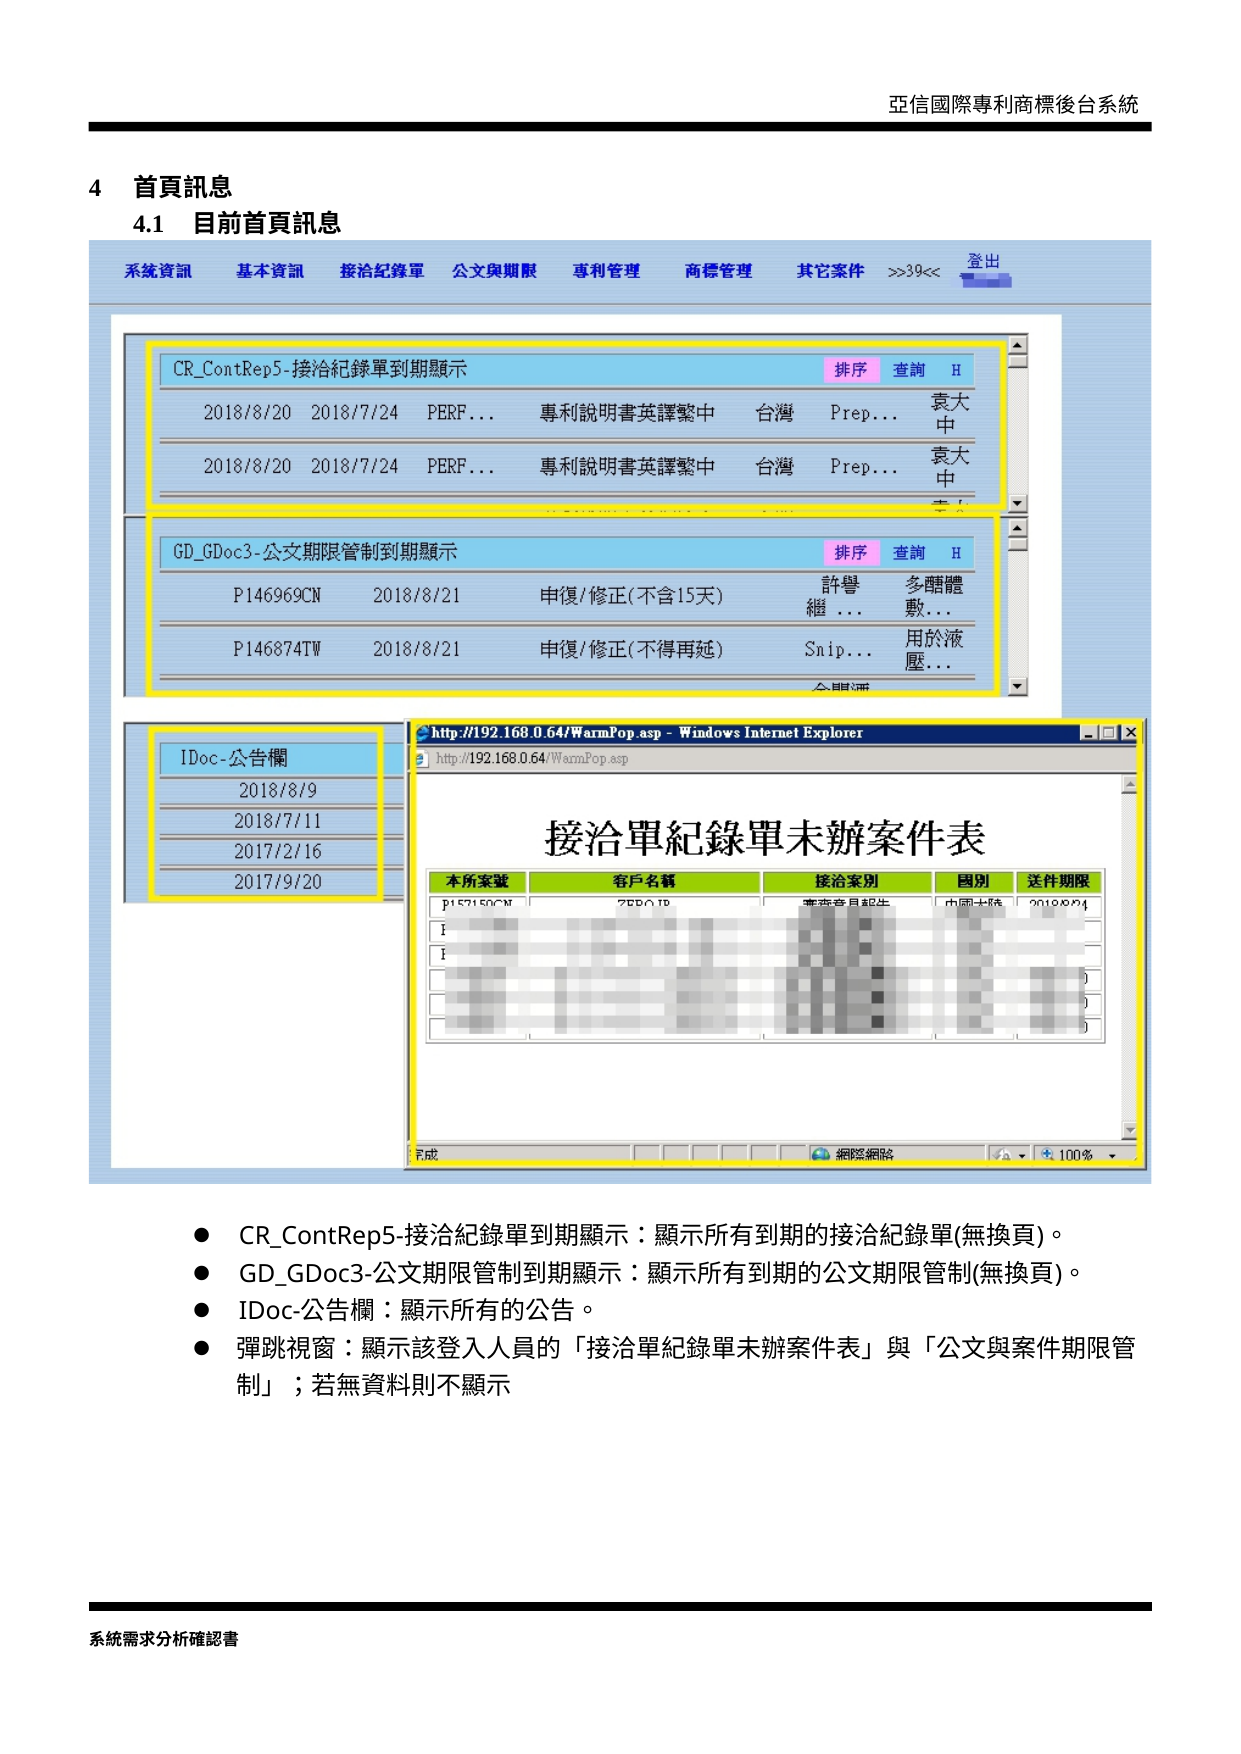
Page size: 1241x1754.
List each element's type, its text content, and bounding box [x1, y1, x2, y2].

list GD_GDoc3-公文期限管制到期顯示：顯示所有到期的公文期限管制(無換頁)。 [139, 1252, 1152, 1290]
picture [88, 240, 1152, 1184]
subtitle 首頁訊息 [89, 167, 1152, 204]
subtitle 目前首頁訊息 [133, 204, 1152, 240]
list CR_ContRep5-接洽紀錄單到期顯示：顯示所有到期的接洽紀錄單(無換頁)。 [139, 1215, 1152, 1252]
list IDoc-公告欄：顯示所有的公告。 [139, 1290, 1152, 1327]
list 彈跳視窗：顯示該登入人員的「接洽單紀錄單未辦案件表」與「公文與案件期限管制」；若無資料則不顯示 [192, 1327, 1152, 1402]
